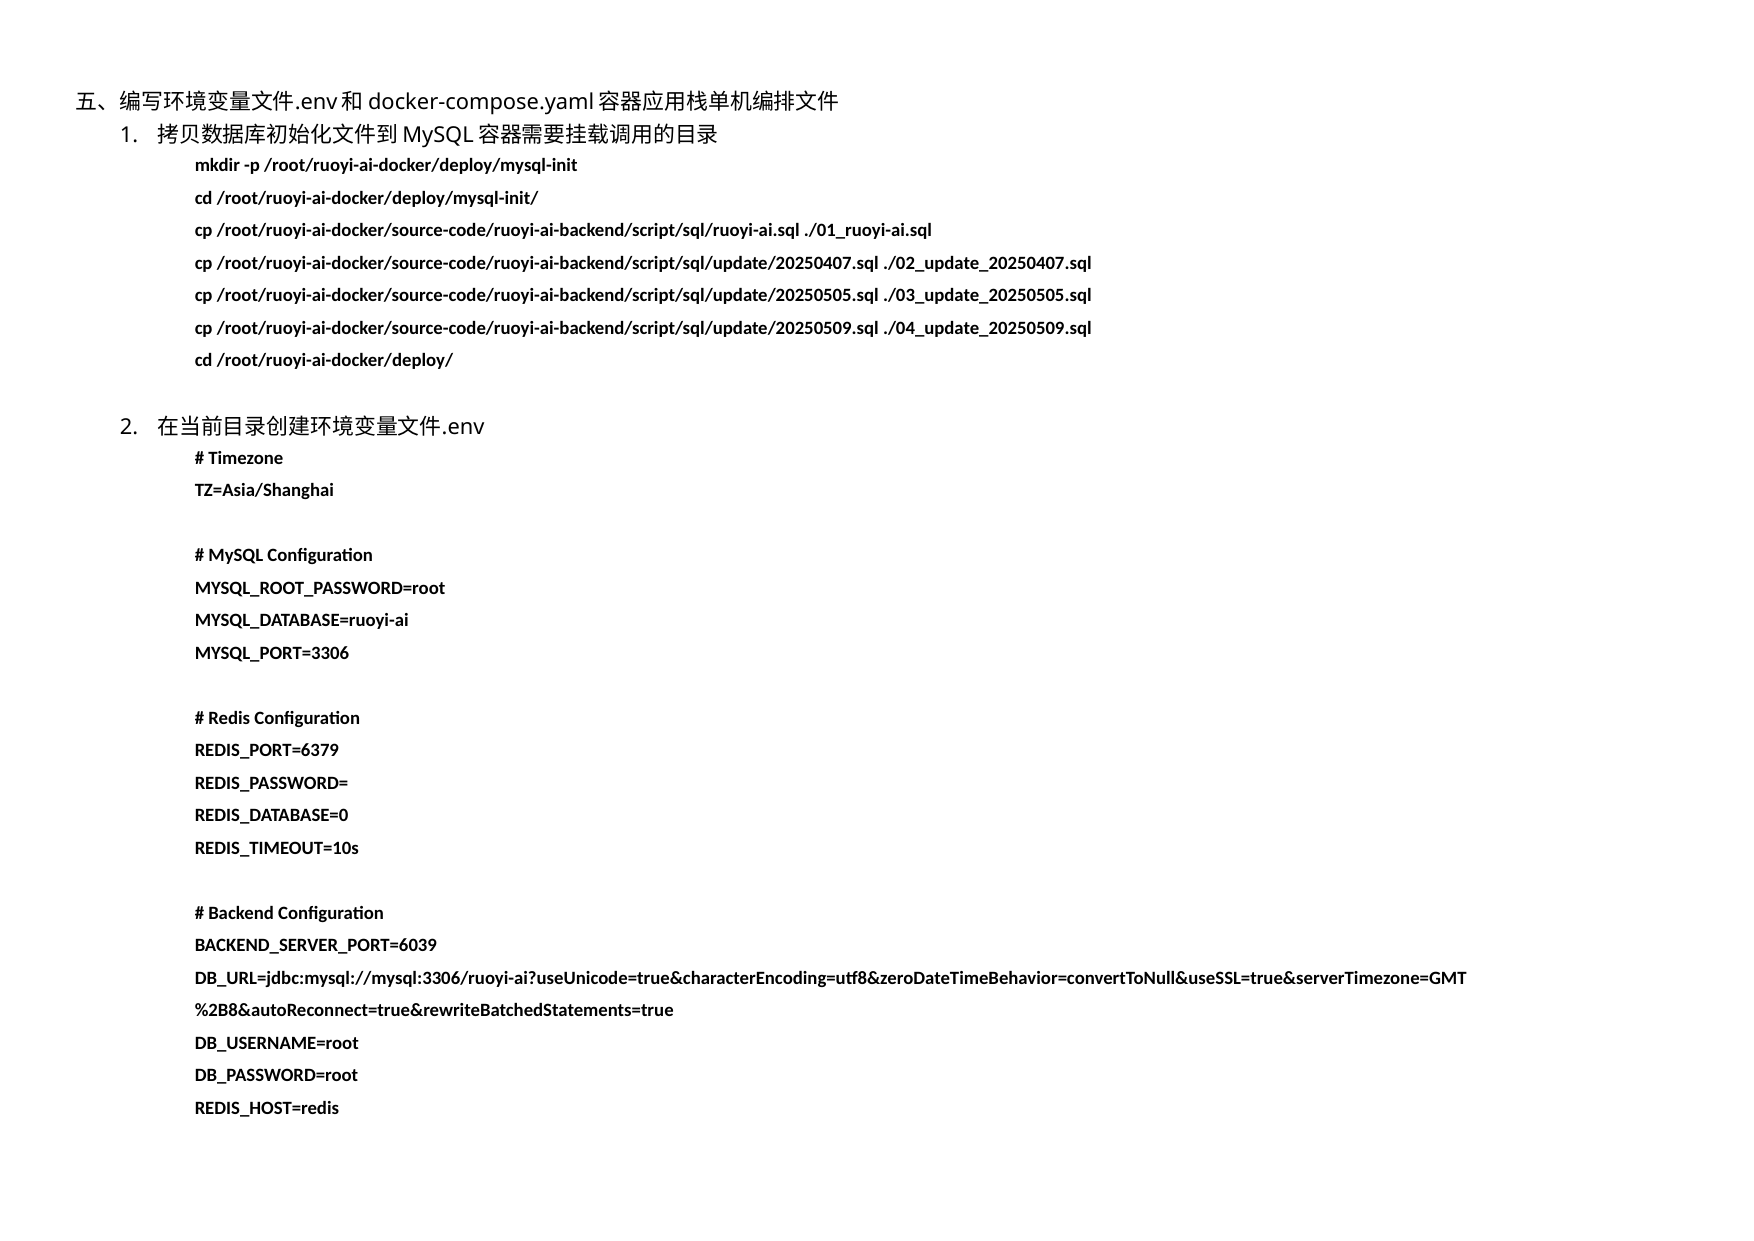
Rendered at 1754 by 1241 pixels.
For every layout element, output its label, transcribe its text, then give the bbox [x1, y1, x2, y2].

list cd /root/ruoyi-ai-docker/deploy/ [194, 344, 1679, 376]
list DB_USERNAME=root [194, 1026, 1679, 1059]
list REDIS_PORT=6379 [194, 734, 1679, 766]
list 编写环境变量文件.env和docker-compose.yaml容器应用栈单机编排文件 [75, 84, 1679, 116]
list MYSQL_DATABASE=ruoyi-ai [194, 604, 1679, 636]
list 拷贝数据库初始化文件到MySQL容器需要挂载调用的目录 [119, 116, 1679, 149]
list cp /root/ruoyi-ai-docker/source-code/ruoyi-ai-backend/script/sql/update/20250407.sql ./02_update_20250407.sql [194, 246, 1679, 279]
list REDIS_HOST=redis [194, 1091, 1679, 1124]
list 在当前目录创建环境变量文件.env [119, 409, 1679, 441]
list # MySQL Configuration [194, 539, 1679, 571]
list TZ=Asia/Shanghai [194, 474, 1679, 506]
list cp /root/ruoyi-ai-docker/source-code/ruoyi-ai-backend/script/sql/update/20250505.sql ./03_update_20250505.sql [194, 279, 1679, 311]
list BACKEND_SERVER_PORT=6039 [194, 929, 1679, 961]
list REDIS_TIMEOUT=10s [194, 831, 1679, 864]
list DB_PASSWORD=root [194, 1059, 1679, 1091]
list cd /root/ruoyi-ai-docker/deploy/mysql-init/ [194, 181, 1679, 214]
list MYSQL_PORT=3306 [194, 636, 1679, 669]
list REDIS_DATABASE=0 [194, 799, 1679, 831]
list # Redis Configuration [194, 701, 1679, 734]
list # Backend Configuration [194, 896, 1679, 929]
list # Timezone [194, 441, 1679, 474]
list mkdir -p /root/ruoyi-ai-docker/deploy/mysql-init [194, 149, 1679, 181]
list cp /root/ruoyi-ai-docker/source-code/ruoyi-ai-backend/script/sql/update/20250509.sql ./04_update_20250509.sql [194, 311, 1679, 344]
list REDIS_PASSWORD= [194, 766, 1679, 799]
list MYSQL_ROOT_PASSWORD=root [194, 571, 1679, 604]
list cp /root/ruoyi-ai-docker/source-code/ruoyi-ai-backend/script/sql/ruoyi-ai.sql ./01_ruoyi-ai.sql [194, 214, 1679, 246]
list DB_URL=jdbc:mysql://mysql:3306/ruoyi-ai?useUnicode=true&characterEncoding=utf8&zeroDateTimeBehavior=convertToNull&useSSL=true&serverTimezone=GMT%2B8&autoReconnect=true&rewriteBatchedStatements=true [194, 961, 1679, 1026]
